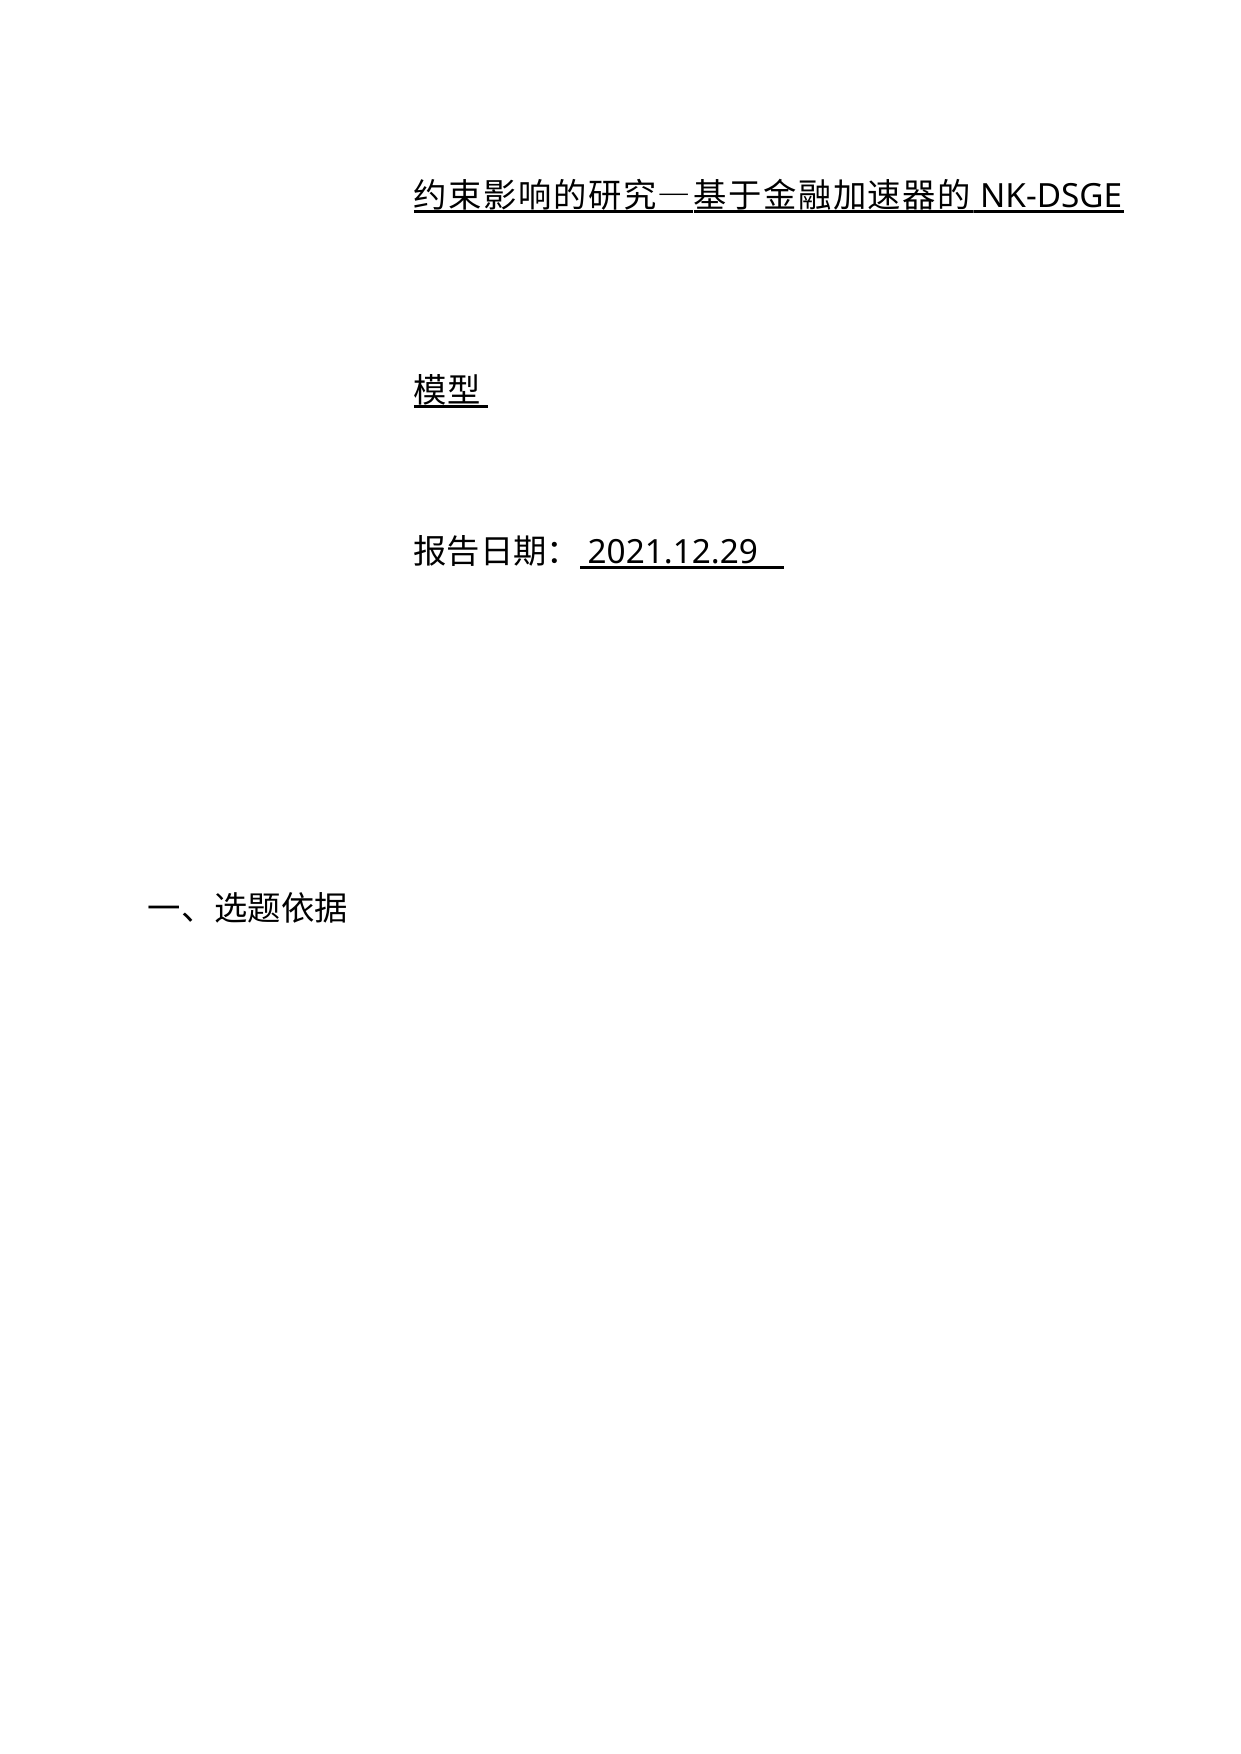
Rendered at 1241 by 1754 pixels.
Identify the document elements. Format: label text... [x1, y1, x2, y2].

text 一、选题依据 [148, 874, 1122, 939]
text 报告日期： 2021.12.29 [148, 517, 1122, 582]
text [414, 161, 1122, 210]
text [414, 211, 1122, 421]
